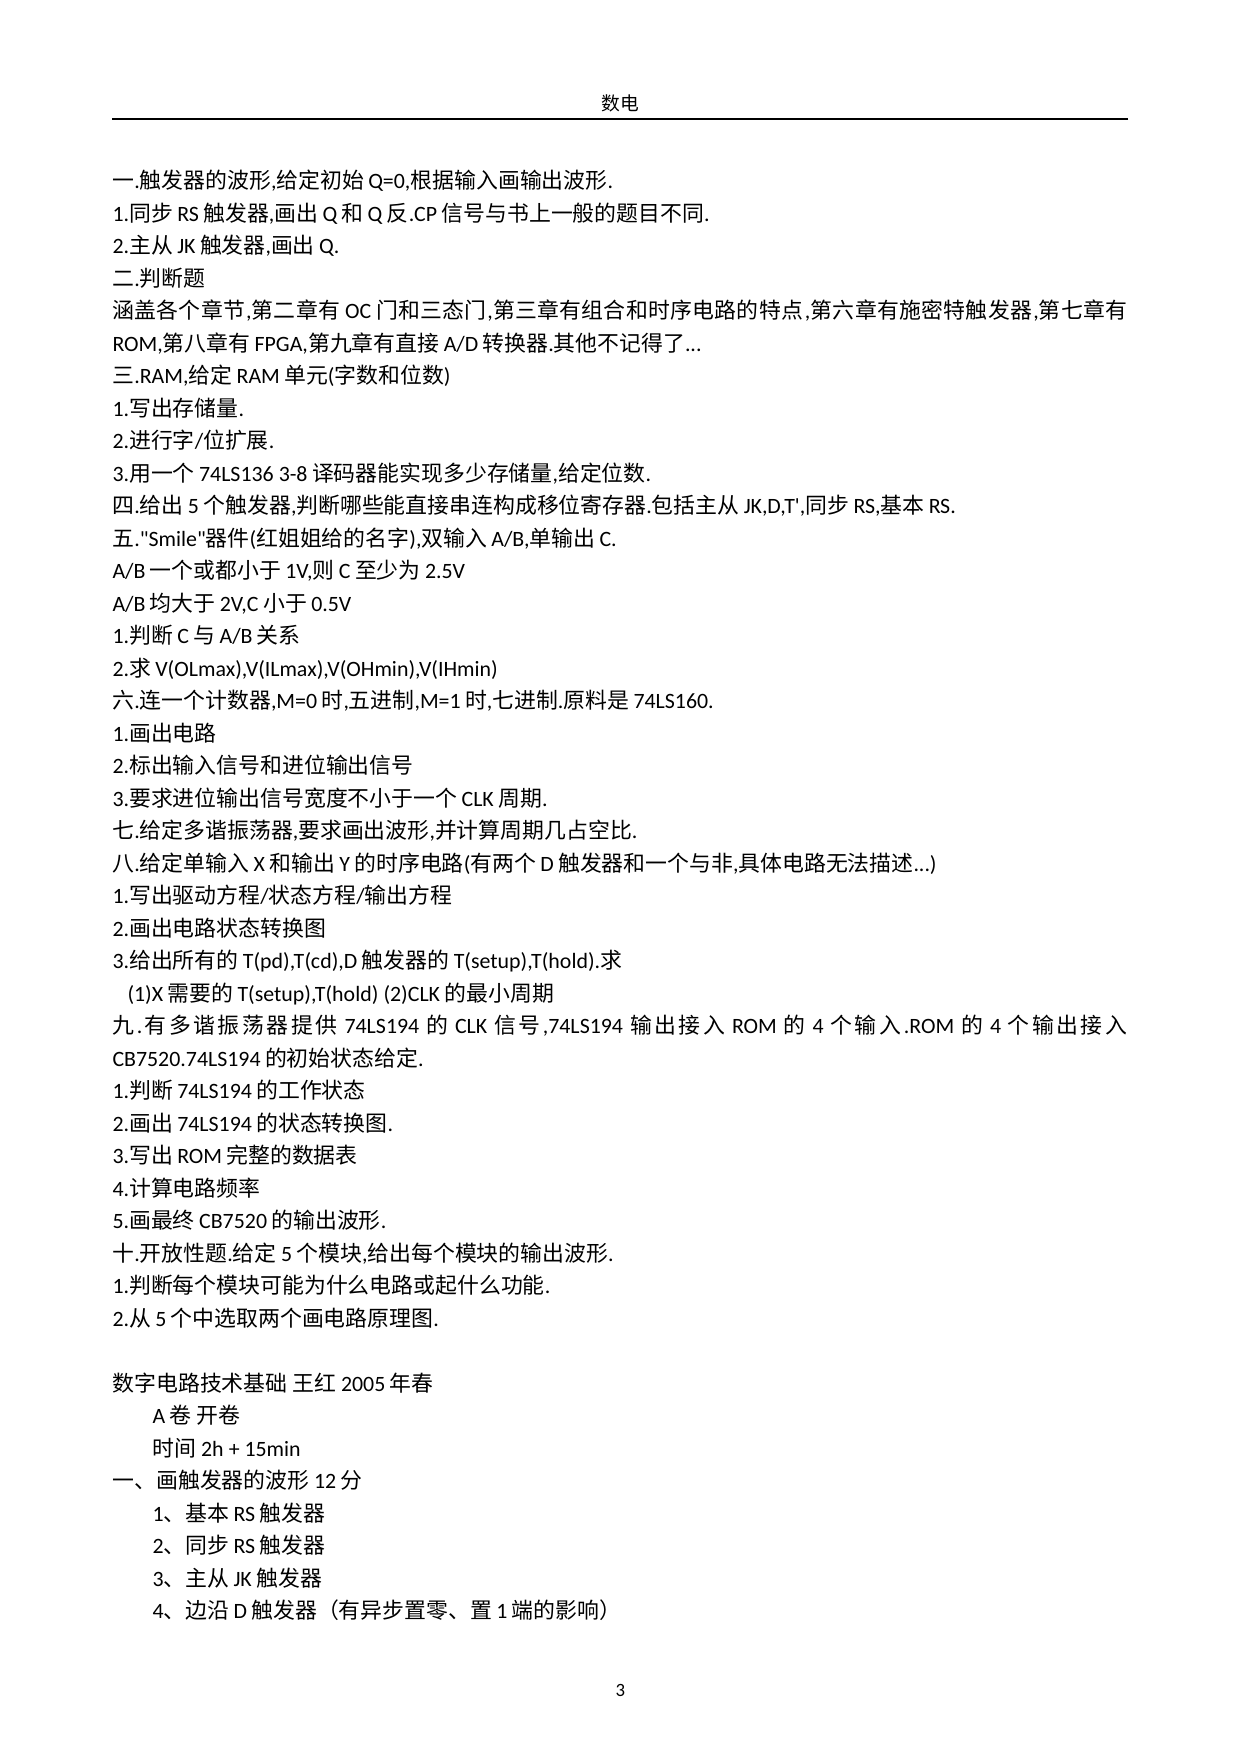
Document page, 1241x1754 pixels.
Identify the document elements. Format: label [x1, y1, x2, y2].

text [112, 130, 1128, 1333]
text [112, 1365, 1128, 1625]
